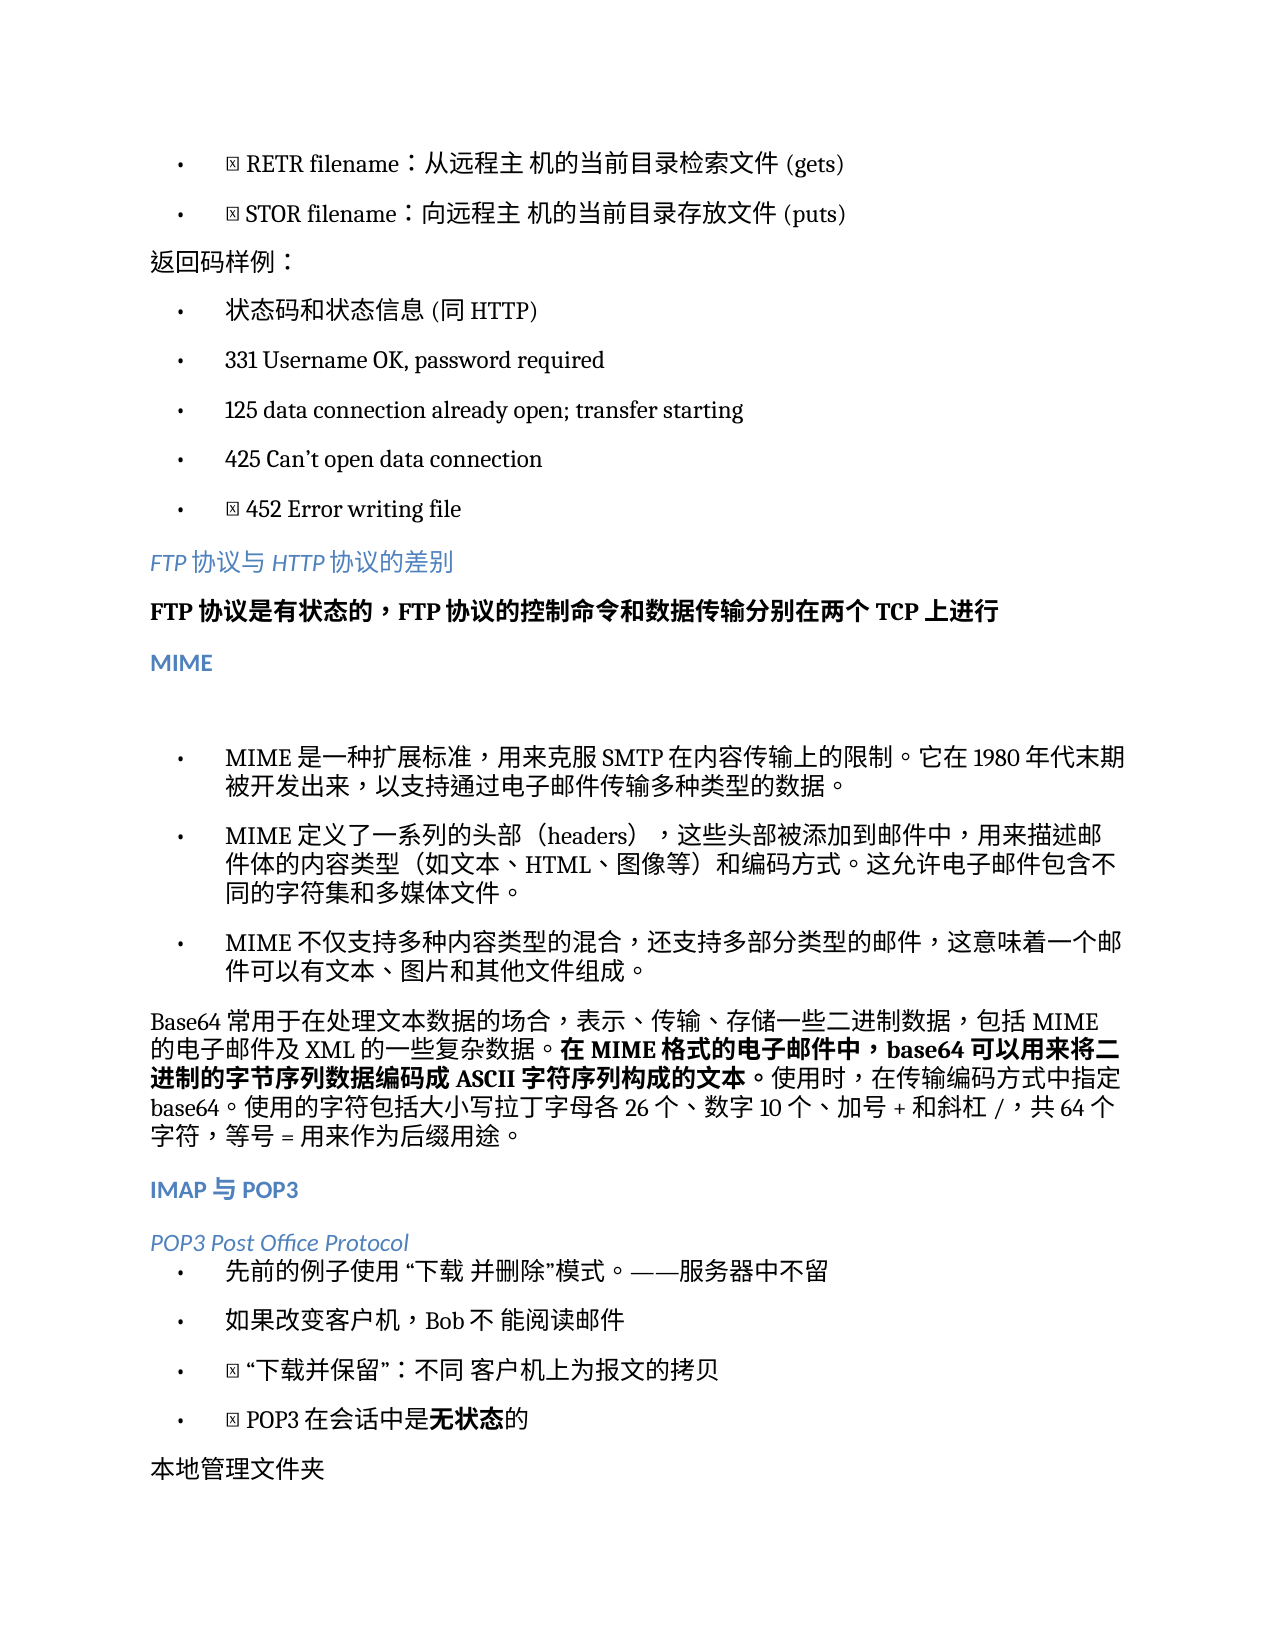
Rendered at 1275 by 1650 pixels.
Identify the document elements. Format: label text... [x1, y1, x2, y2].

subtitle FTP协议与HTTP协议的差别 [150, 544, 1125, 579]
list  RETR filename：从远程主 机的当前目录检索文件 (gets) [175, 150, 1125, 179]
list  POP3在会话中是无状态的 [175, 1406, 1125, 1435]
list 如果改变客户机，Bob不 能阅读邮件 [175, 1307, 1125, 1336]
text 返回码样例： [150, 249, 1125, 278]
list  “下载并保留”：不同 客户机上为报文的拷贝 [175, 1357, 1125, 1385]
list  452 Error writing file [175, 495, 1125, 524]
list 331 Username OK, password required [175, 346, 1125, 375]
text Base64 常用于在处理文本数据的场合，表示、传输、存储一些二进制数据，包括 MIME 的电子邮件及 XML 的一些复杂数据。在 MIME 格式的电子邮件中，base64 可以用来将二进制的字节序列数据编码成 ASCII 字符序列构成的文本。使用时，在传输编码方式中指定 base64。使用的字符包括大小写拉丁字母各 26 个、数字 10 个、加号 + 和斜杠 /，共 64 个字符，等号 = 用来作为后缀用途。 [150, 1007, 1125, 1151]
text FTP协议是有状态的，FTP协议的控制命令和数据传输分别在两个TCP上进行 [150, 597, 1125, 626]
subtitle POP3 Post Office Protocol [150, 1227, 1125, 1257]
list 状态码和状态信息 (同HTTP) [175, 297, 1125, 325]
list MIME 不仅支持多种内容类型的混合，还支持多部分类型的邮件，这意味着一个邮件可以有文本、图片和其他文件组成。 [175, 929, 1125, 987]
list MIME 定义了一系列的头部（headers），这些头部被添加到邮件中，用来描述邮件体的内容类型（如文本、HTML、图像等）和编码方式。这允许电子邮件包含不同的字符集和多媒体文件。 [175, 822, 1125, 908]
list  STOR filename：向远程主 机的当前目录存放文件 (puts) [175, 199, 1125, 228]
subtitle MIME [150, 647, 1125, 677]
list 125 data connection already open; transfer starting [175, 396, 1125, 424]
list 425 Can’t open data connection [175, 445, 1125, 474]
list 先前的例子使用 “下载 并删除”模式。——服务器中不留 [175, 1257, 1125, 1286]
list MIME 是一种扩展标准，用来克服 SMTP 在内容传输上的限制。它在1980年代末期被开发出来，以支持通过电子邮件传输多种类型的数据。 [175, 744, 1125, 801]
text 本地管理文件夹 [150, 1456, 1125, 1484]
subtitle IMAP与POP3 [150, 1172, 1125, 1206]
